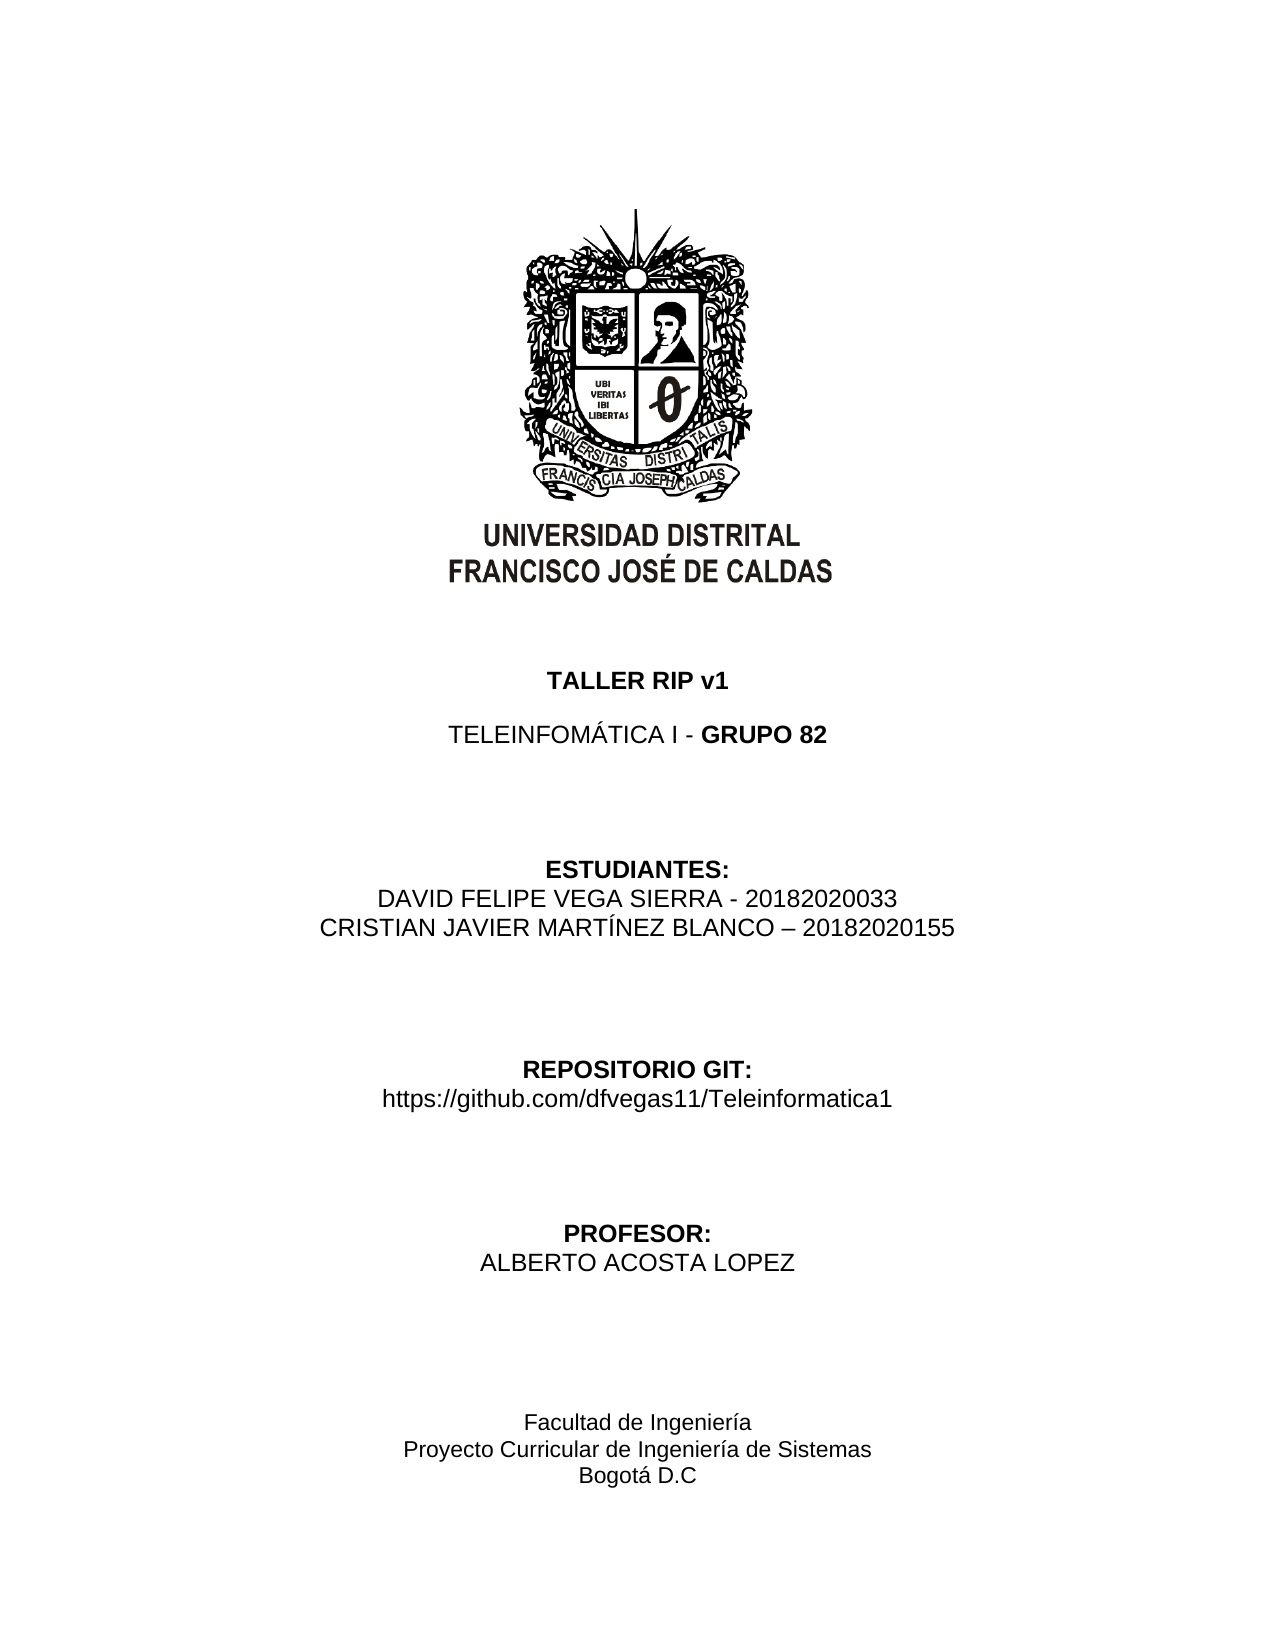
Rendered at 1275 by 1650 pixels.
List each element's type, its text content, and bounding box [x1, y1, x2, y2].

text ESTUDIANTES: DAVID FELIPE VEGA SIERRA - 20182020033 [177, 855, 1098, 913]
text TALLER RIP v1 [177, 666, 1098, 695]
text CRISTIAN JAVIER MARTÍNEZ BLANCO – 20182020155 [177, 913, 1098, 942]
text PROFESOR: ALBERTO ACOSTA LOPEZ [177, 1219, 1098, 1277]
text REPOSITORIO GIT: https://github.com/dfvegas11/Teleinformatica1 [177, 1055, 1098, 1113]
text TELEINFOMÁTICA I - ​GRUPO 82 [177, 720, 1098, 748]
picture [424, 201, 851, 588]
text Facultad de Ingeniería Proyecto Curricular de Ingeniería de Sistemas Bogotá D.C [177, 1409, 1098, 1488]
